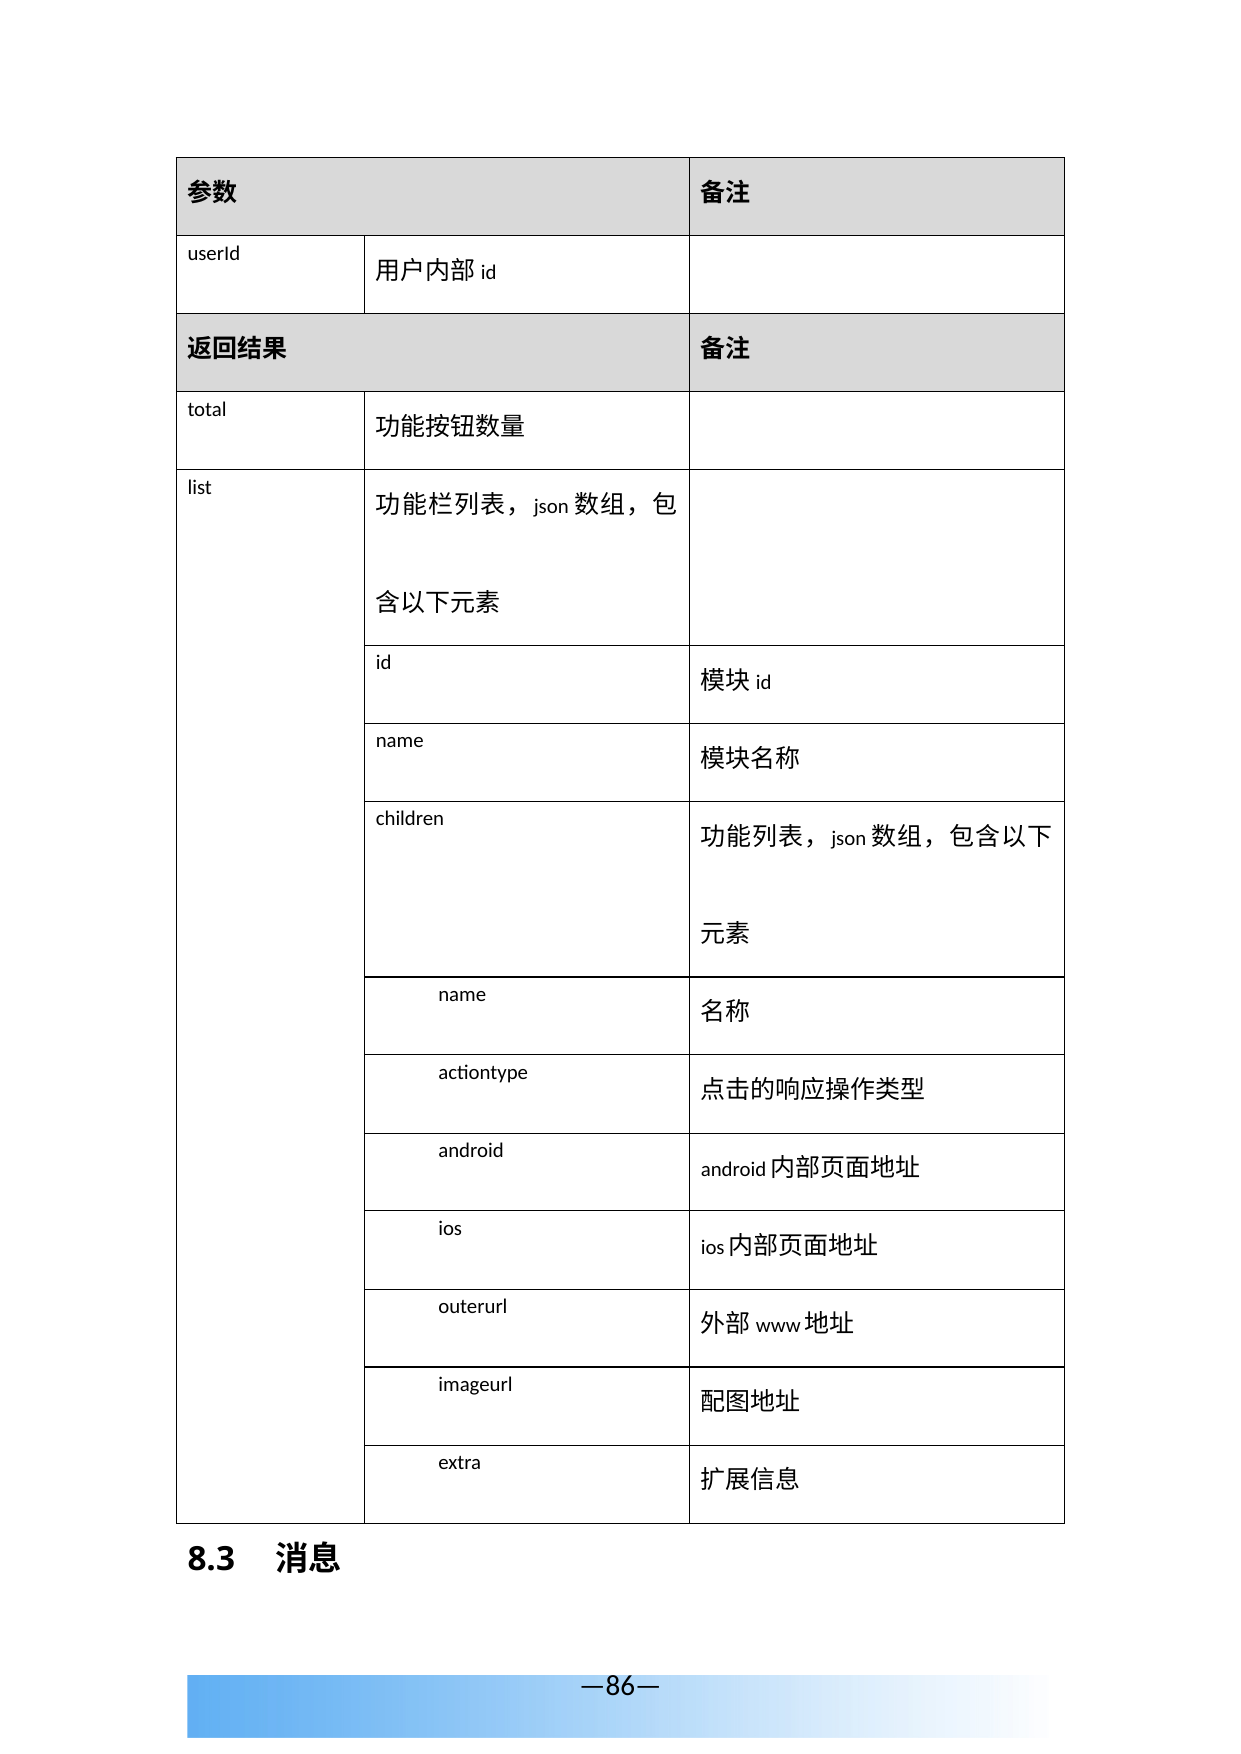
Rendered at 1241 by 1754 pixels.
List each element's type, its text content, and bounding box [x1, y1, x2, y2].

table_cell 参数 [177, 158, 689, 235]
table_cell [690, 470, 1064, 645]
table_cell 返回结果 [177, 314, 689, 391]
table_cell android内部页面地址 [690, 1134, 1064, 1210]
table_cell actiontype [365, 1055, 689, 1132]
table_cell imageurl [365, 1368, 689, 1444]
table_cell list [177, 470, 364, 1522]
table_cell 配图地址 [690, 1368, 1064, 1444]
table_cell 名称 [690, 978, 1064, 1054]
picture [609, 1686, 616, 1693]
table_cell [690, 236, 1064, 313]
table_cell android [365, 1134, 689, 1210]
table_cell 点击的响应操作类型 [690, 1055, 1064, 1132]
table_cell 功能按钮数量 [365, 392, 689, 469]
table_cell [690, 392, 1064, 469]
picture [609, 1677, 616, 1684]
picture [187, 1675, 1050, 1738]
table_cell 扩展信息 [690, 1446, 1064, 1522]
table_cell 外部www地址 [690, 1290, 1064, 1366]
table_cell 模块名称 [690, 724, 1064, 801]
subtitle 消息 [187, 1524, 1053, 1588]
table_cell 备注 [690, 314, 1064, 391]
table_cell ios [365, 1211, 689, 1288]
table_cell userId [177, 236, 364, 313]
table_cell 模块id [690, 646, 1064, 723]
table_cell 功能栏列表，json数组，包含以下元素 [365, 470, 689, 645]
table_cell id [365, 646, 689, 723]
picture [624, 1685, 631, 1693]
table_cell 备注 [690, 158, 1064, 235]
table_cell children [365, 802, 689, 976]
table_cell outerurl [365, 1290, 689, 1366]
table_cell 用户内部id [365, 236, 689, 313]
table_cell extra [365, 1446, 689, 1522]
table_cell 功能列表，json数组，包含以下元素 [690, 802, 1064, 976]
table_cell total [177, 392, 364, 469]
table_cell name [365, 978, 689, 1054]
table_cell ios内部页面地址 [690, 1211, 1064, 1288]
table_cell name [365, 724, 689, 801]
